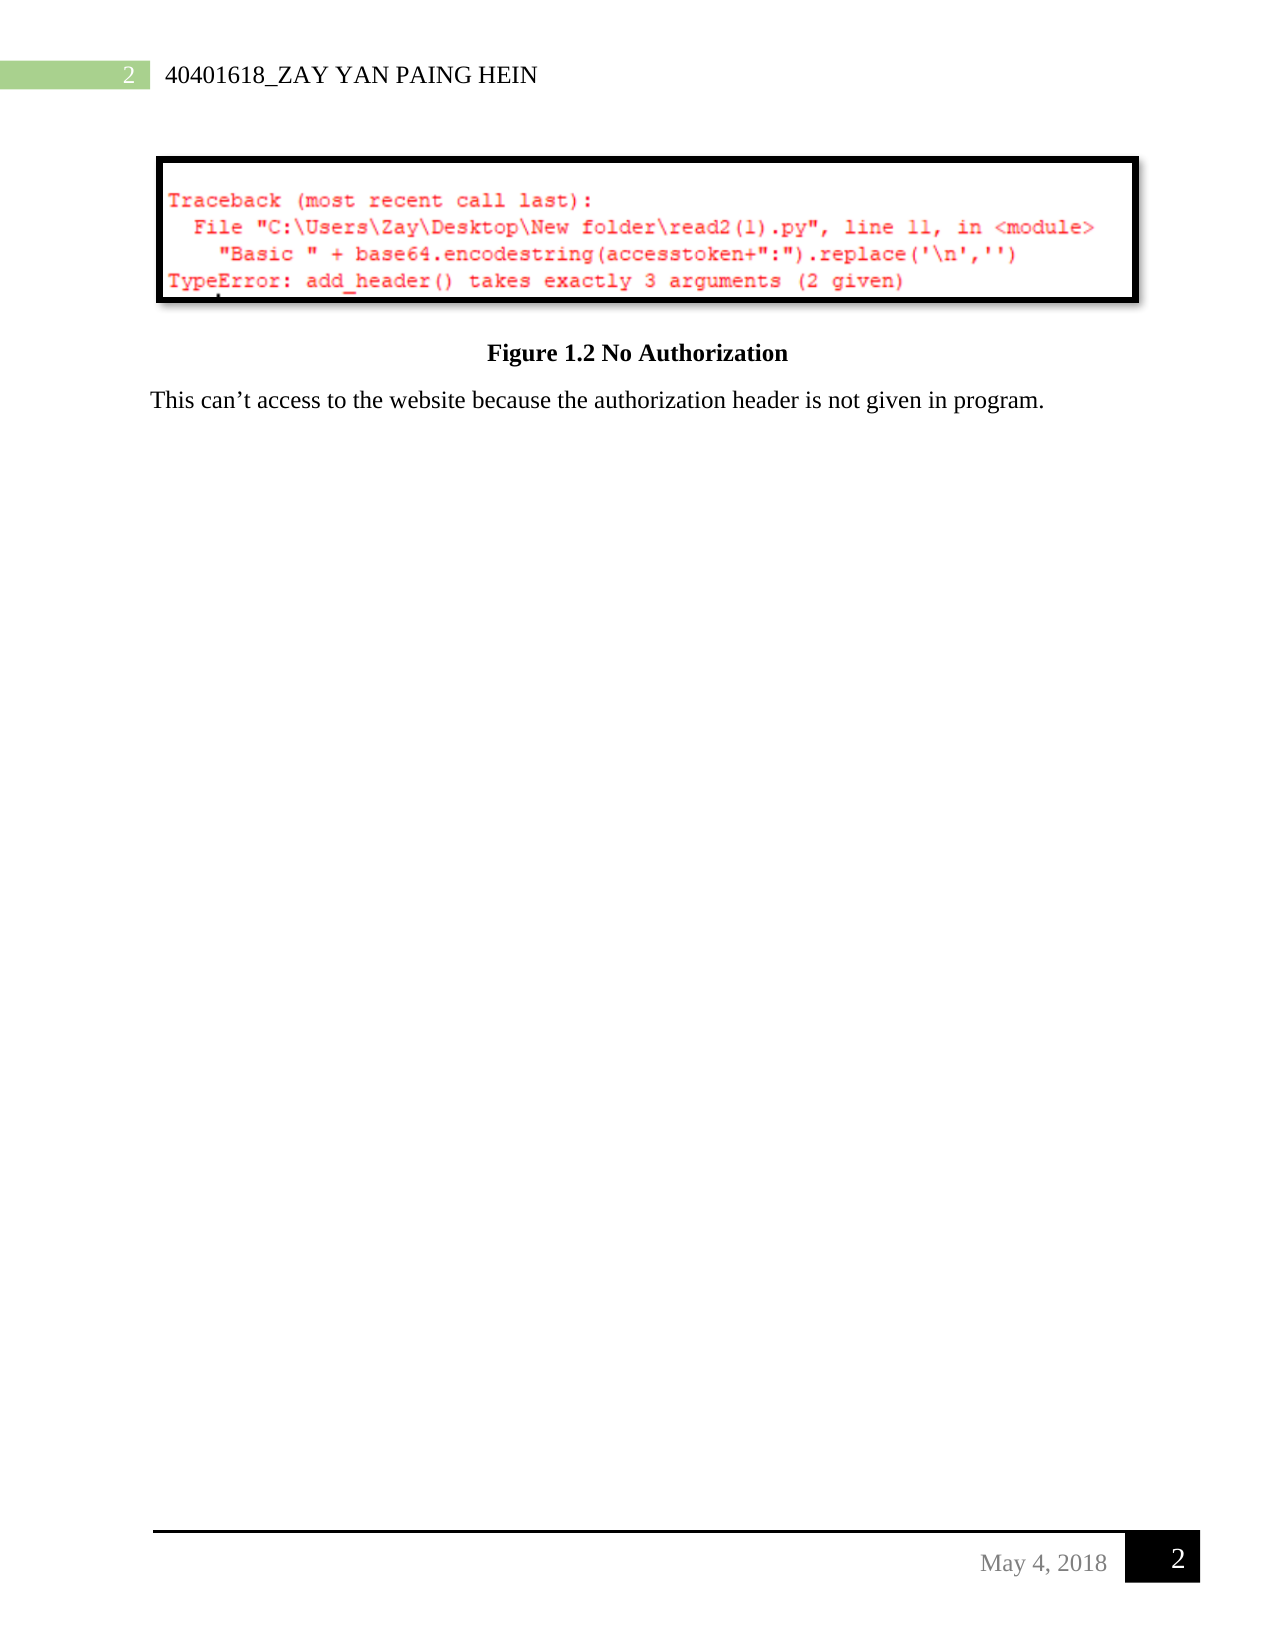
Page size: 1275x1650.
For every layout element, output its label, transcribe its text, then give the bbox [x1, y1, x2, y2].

picture [163, 163, 1132, 297]
text Figure 1.2 No Authorization [150, 338, 1125, 367]
text This can’t access to the website because the authorization header is not given in program. [150, 386, 1125, 414]
